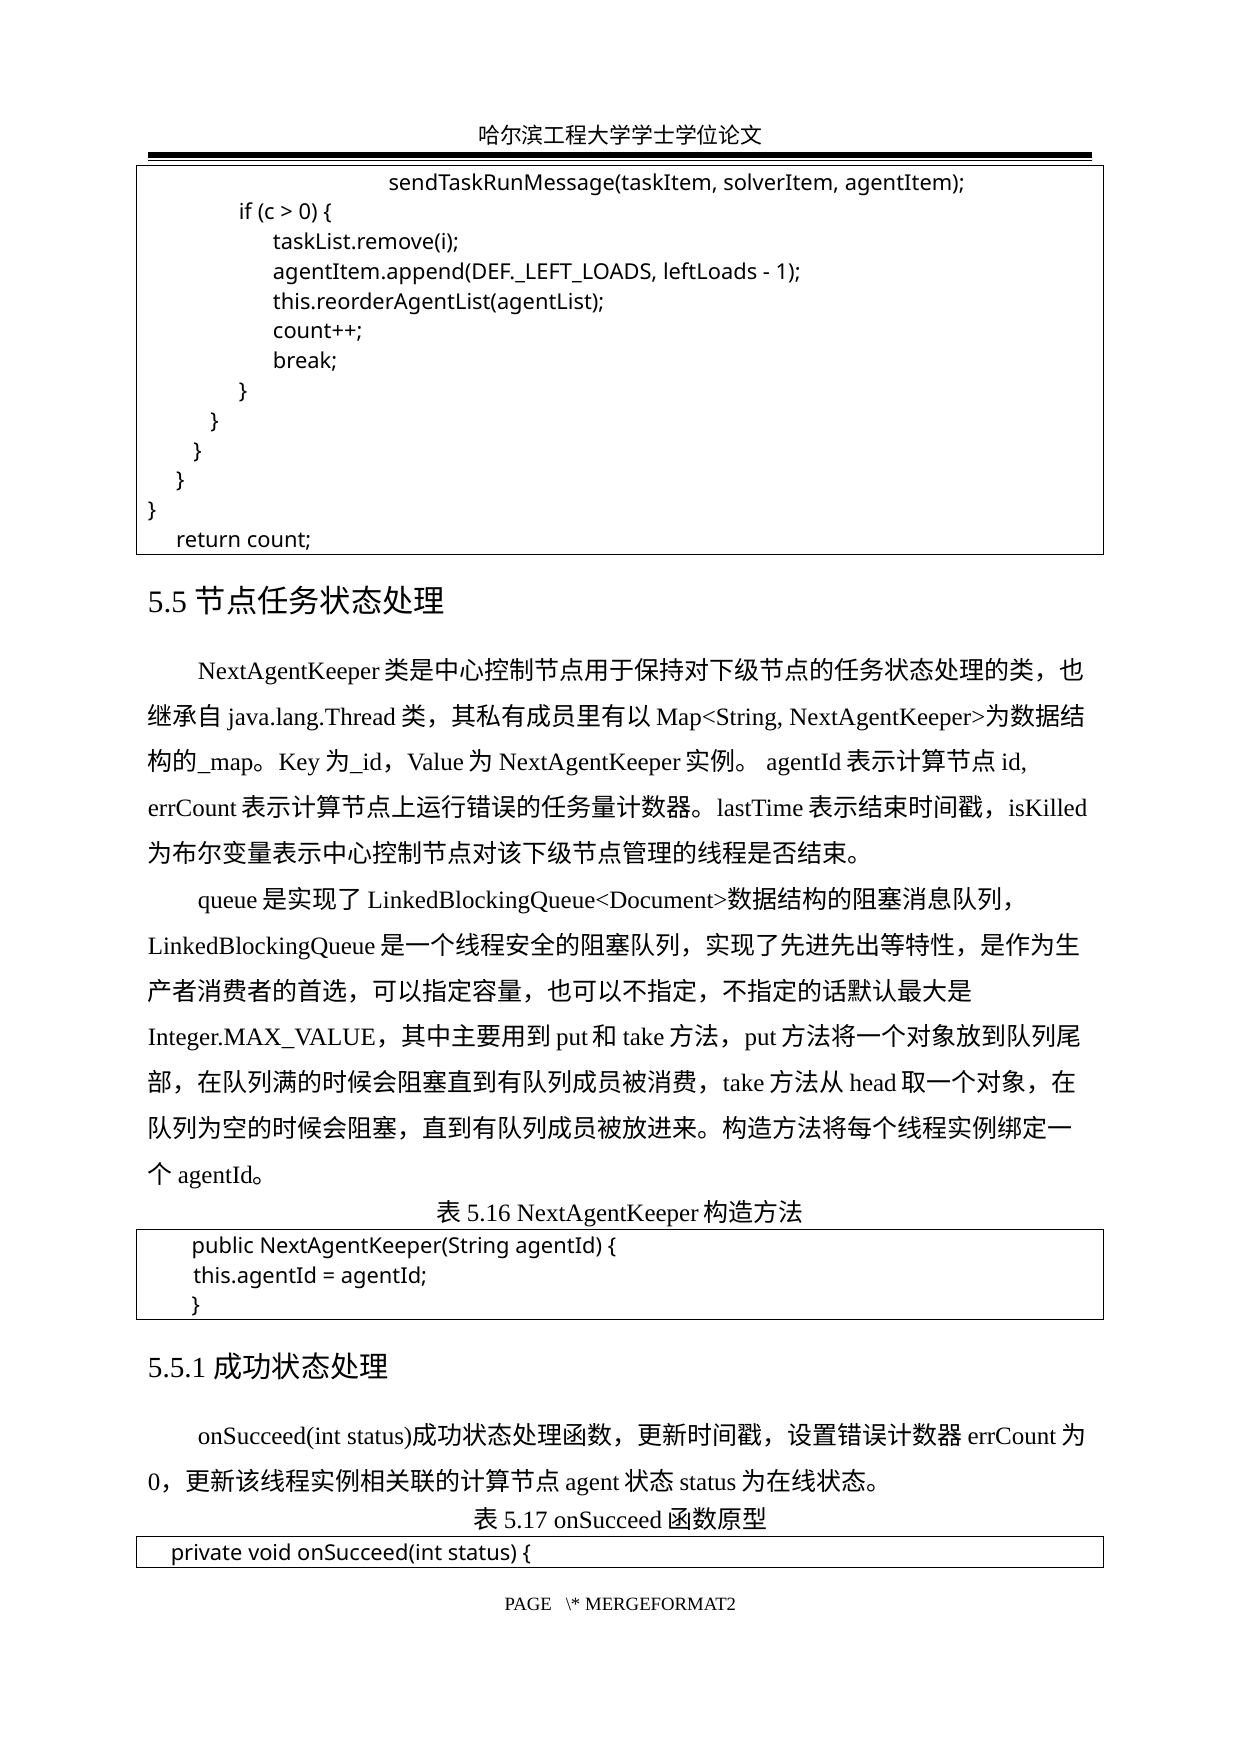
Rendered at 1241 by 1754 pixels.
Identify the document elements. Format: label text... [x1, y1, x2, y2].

text NextAgentKeeper类是中心控制节点用于保持对下级节点的任务状态处理的类，也继承自java.lang.Thread类，其私有成员里有以Map<String, NextAgentKeeper>为数据结构的_map。Key为_id，Value为NextAgentKeeper实例。 agentId表示计算节点id, errCount表示计算节点上运行错误的任务量计数器。lastTime表示结束时间戳，isKilled为布尔变量表示中心控制节点对该下级节点管理的线程是否结束。 [148, 642, 1092, 872]
text onSucceed(int status)成功状态处理函数，更新时间戳，设置错误计数器errCount为0，更新该线程实例相关联的计算节点agent状态status为在线状态。 [148, 1408, 1092, 1499]
table_header public NextAgentKeeper(String agentId) { this.agentId = agentId; } [137, 1230, 1103, 1319]
text 表5.16 NextAgentKeeper构造方法 [148, 1192, 1092, 1229]
text 表5.17 onSucceed函数原型 [148, 1499, 1092, 1536]
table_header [137, 1537, 1103, 1567]
text queue是实现了LinkedBlockingQueue<Document>数据结构的阻塞消息队列，LinkedBlockingQueue是一个线程安全的阻塞队列，实现了先进先出等特性，是作为生产者消费者的首选，可以指定容量，也可以不指定，不指定的话默认最大是Integer.MAX_VALUE，其中主要用到put和take方法，put方法将一个对象放到队列尾部，在队列满的时候会阻塞直到有队列成员被消费，take方法从head取一个对象，在队列为空的时候会阻塞，直到有队列成员被放进来。构造方法将每个线程实例绑定一个agentId。 [148, 872, 1092, 1192]
subtitle 5.5 节点任务状态处理 [148, 576, 1092, 622]
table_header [137, 166, 1103, 554]
subtitle 5.5.1 成功状态处理 [148, 1341, 1092, 1387]
